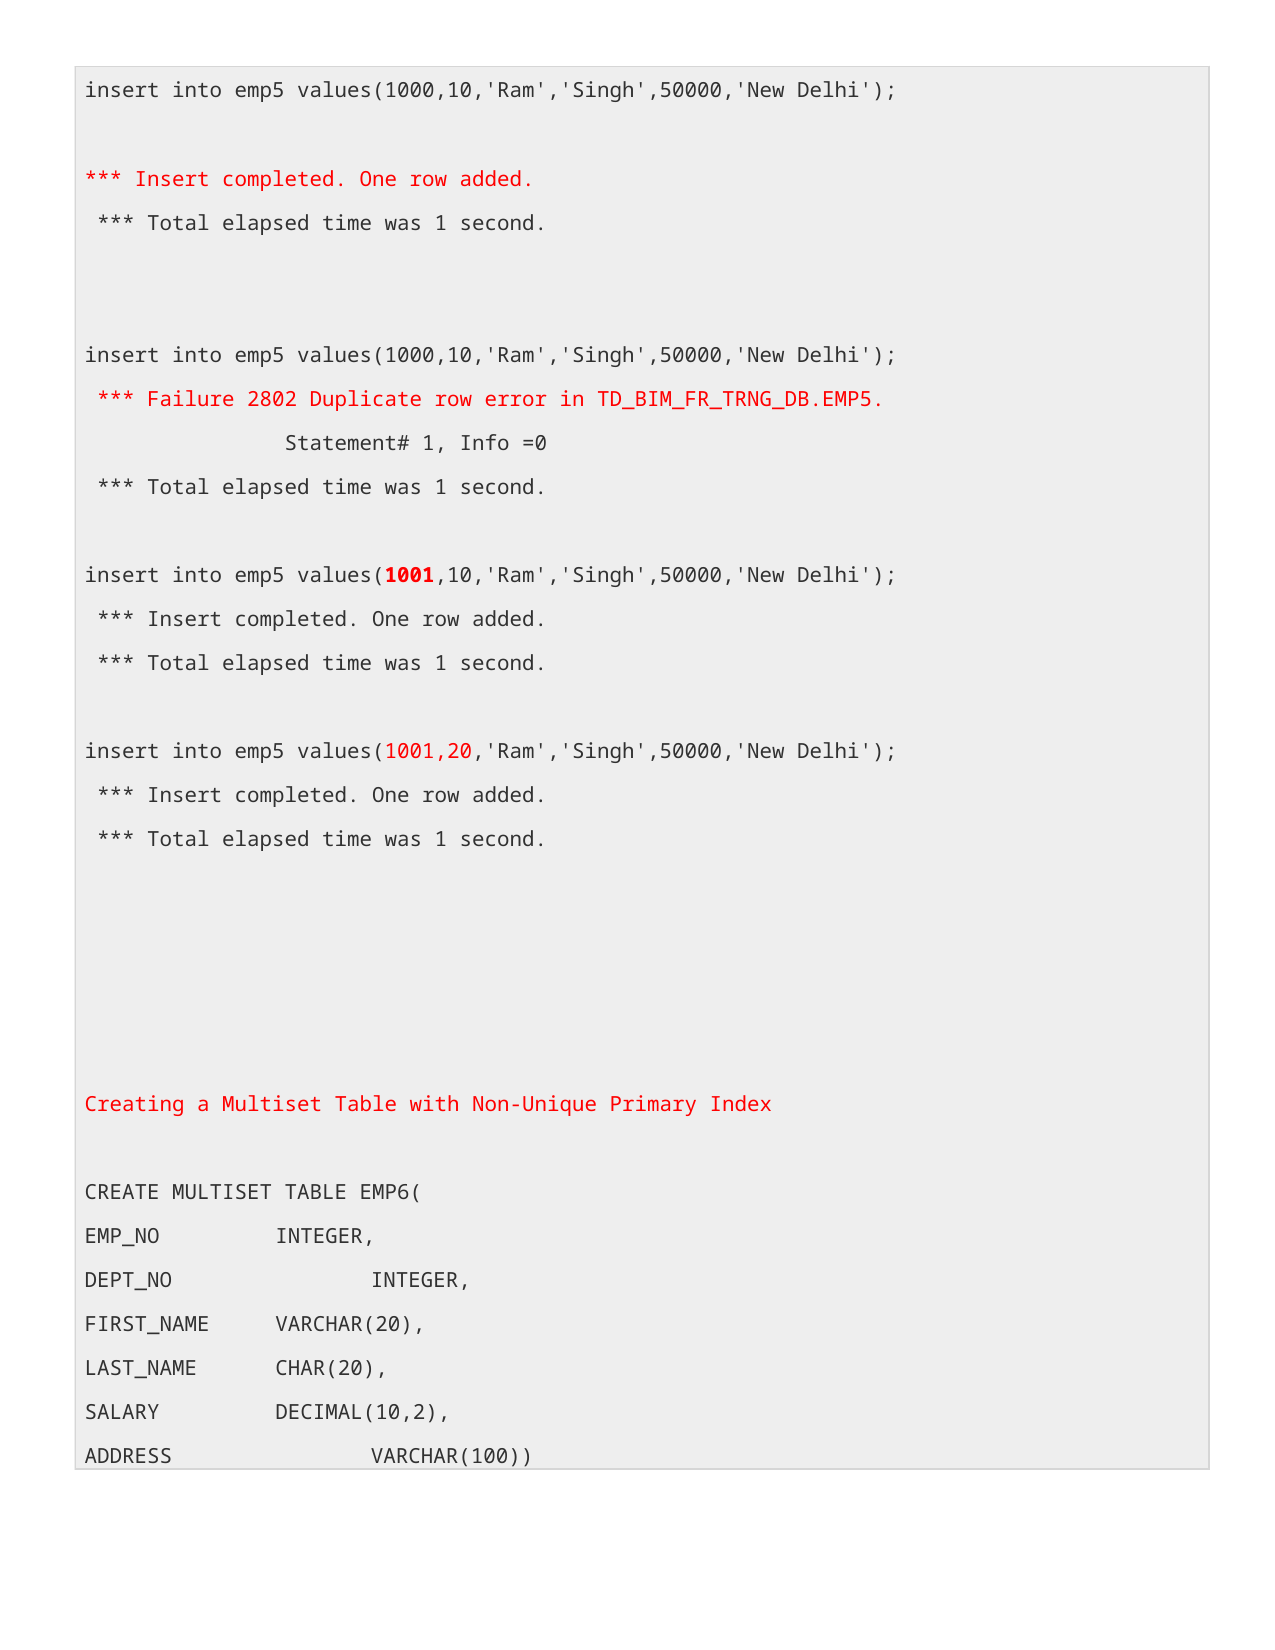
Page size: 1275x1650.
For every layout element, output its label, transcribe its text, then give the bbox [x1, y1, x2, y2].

text *** Insert completed. One row added. [76, 771, 1208, 809]
text Creating a Multiset Table with Non-Unique Primary Index [76, 1079, 1208, 1117]
text CREATE MULTISET TABLE EMP6( [76, 1167, 1208, 1206]
text *** Total elapsed time was 1 second. [76, 638, 1208, 677]
text FIRST_NAME VARCHAR(20), [76, 1299, 1208, 1338]
text *** Total elapsed time was 1 second. [76, 815, 1208, 853]
text ADDRESS VARCHAR(100)) [76, 1432, 1208, 1468]
text *** Failure 2802 Duplicate row error in TD_BIM_FR_TRNG_DB.EMP5. [76, 374, 1208, 412]
text *** Insert completed. One row added. [76, 594, 1208, 633]
text Statement# 1, Info =0 [76, 418, 1208, 456]
text SALARY DECIMAL(10,2), [76, 1387, 1208, 1426]
text LAST_NAME CHAR(20), [76, 1343, 1208, 1382]
text *** Insert completed. One row added. [76, 154, 1208, 192]
text insert into emp5 values(1000,10,'Ram','Singh',50000,'New Delhi'); [76, 67, 1208, 104]
text EMP_NO INTEGER, [76, 1211, 1208, 1249]
text *** Total elapsed time was 1 second. [76, 198, 1208, 236]
text insert into emp5 values(1001,10,'Ram','Singh',50000,'New Delhi'); [76, 550, 1208, 589]
text insert into emp5 values(1001,20,'Ram','Singh',50000,'New Delhi'); [76, 727, 1208, 765]
text insert into emp5 values(1000,10,'Ram','Singh',50000,'New Delhi'); [76, 330, 1208, 368]
text *** Total elapsed time was 1 second. [76, 462, 1208, 501]
text DEPT_NO INTEGER, [76, 1255, 1208, 1294]
